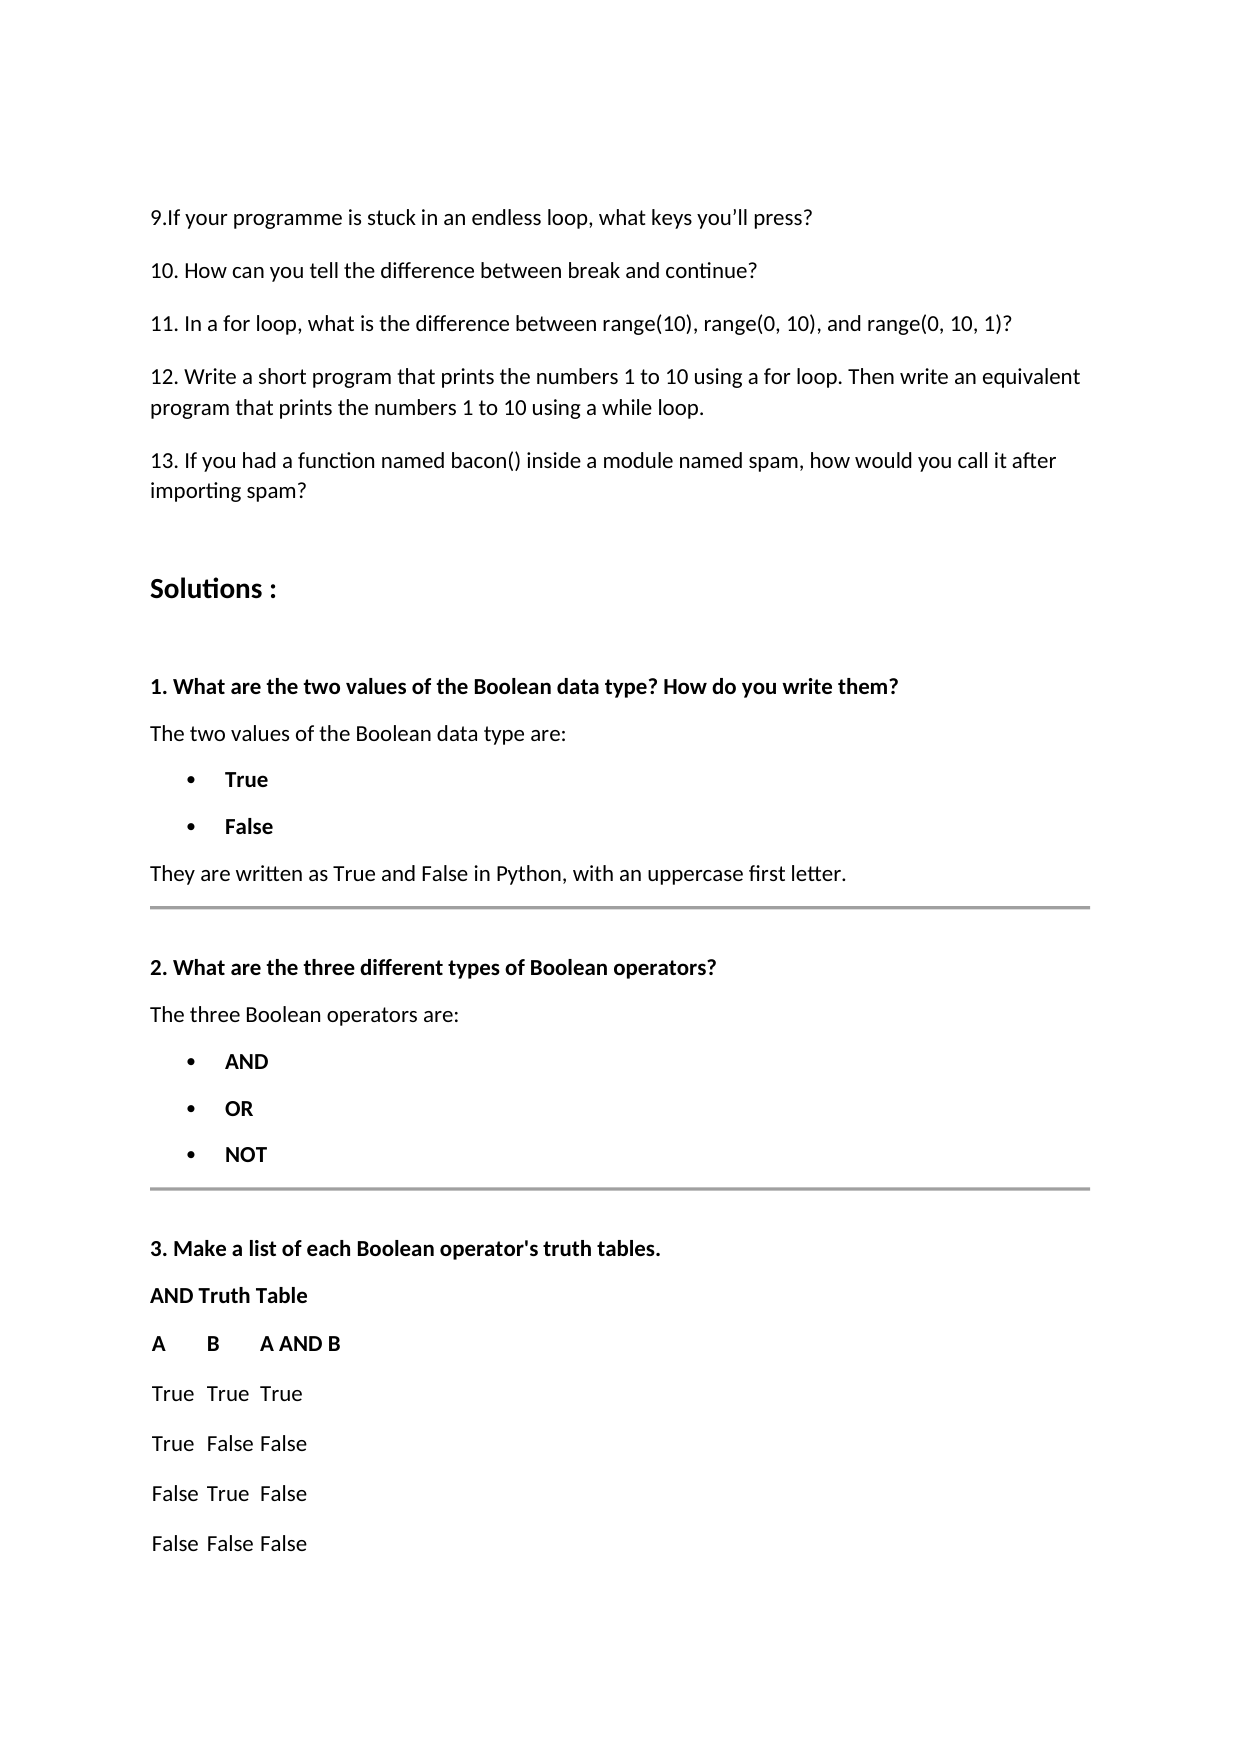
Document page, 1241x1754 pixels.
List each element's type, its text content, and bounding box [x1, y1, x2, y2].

text 10. How can you tell the difference between break and continue? [150, 256, 1090, 284]
text The two values of the Boolean data type are: [150, 719, 1090, 747]
text 11. In a for loop, what is the difference between range(10), range(0, 10), and range(0, 10, 1)? [150, 309, 1090, 337]
table_cell False [150, 1528, 205, 1577]
table_cell False [205, 1428, 258, 1478]
table_cell True [259, 1378, 347, 1428]
table_cell True [150, 1428, 205, 1478]
text Solutions : [150, 570, 1090, 605]
table_cell False [259, 1428, 347, 1478]
text 9.If your programme is stuck in an endless loop, what keys you’ll press? [150, 203, 1090, 231]
table_header A AND B [259, 1328, 347, 1378]
table_header A [150, 1328, 205, 1378]
list AND [187, 1047, 1090, 1075]
text AND Truth Table [150, 1281, 1090, 1309]
table_cell False [259, 1528, 347, 1577]
text They are written as True and False in Python, with an uppercase first letter. [150, 859, 1090, 887]
table_cell False [150, 1478, 205, 1528]
text 1. What are the two values of the Boolean data type? How do you write them? [150, 672, 1090, 700]
table_cell False [205, 1528, 258, 1577]
table_cell False [259, 1478, 347, 1528]
list OR [187, 1094, 1090, 1122]
text 13. If you had a function named bacon() inside a module named spam, how would you call it after importing spam? [150, 446, 1090, 504]
list NOT [187, 1141, 1090, 1168]
text The three Boolean operators are: [150, 1000, 1090, 1028]
text 3. Make a list of each Boolean operator's truth tables. [150, 1234, 1090, 1262]
table_cell True [205, 1478, 258, 1528]
list True [187, 766, 1090, 793]
text 12. Write a short program that prints the numbers 1 to 10 using a for loop. Then write an equivalent program that prints the numbers 1 to 10 using a while loop. [150, 362, 1090, 421]
list False [187, 812, 1090, 840]
text 2. What are the three different types of Boolean operators? [150, 953, 1090, 981]
table_cell True [150, 1378, 205, 1428]
table_header B [205, 1328, 258, 1378]
table_cell True [205, 1378, 258, 1428]
